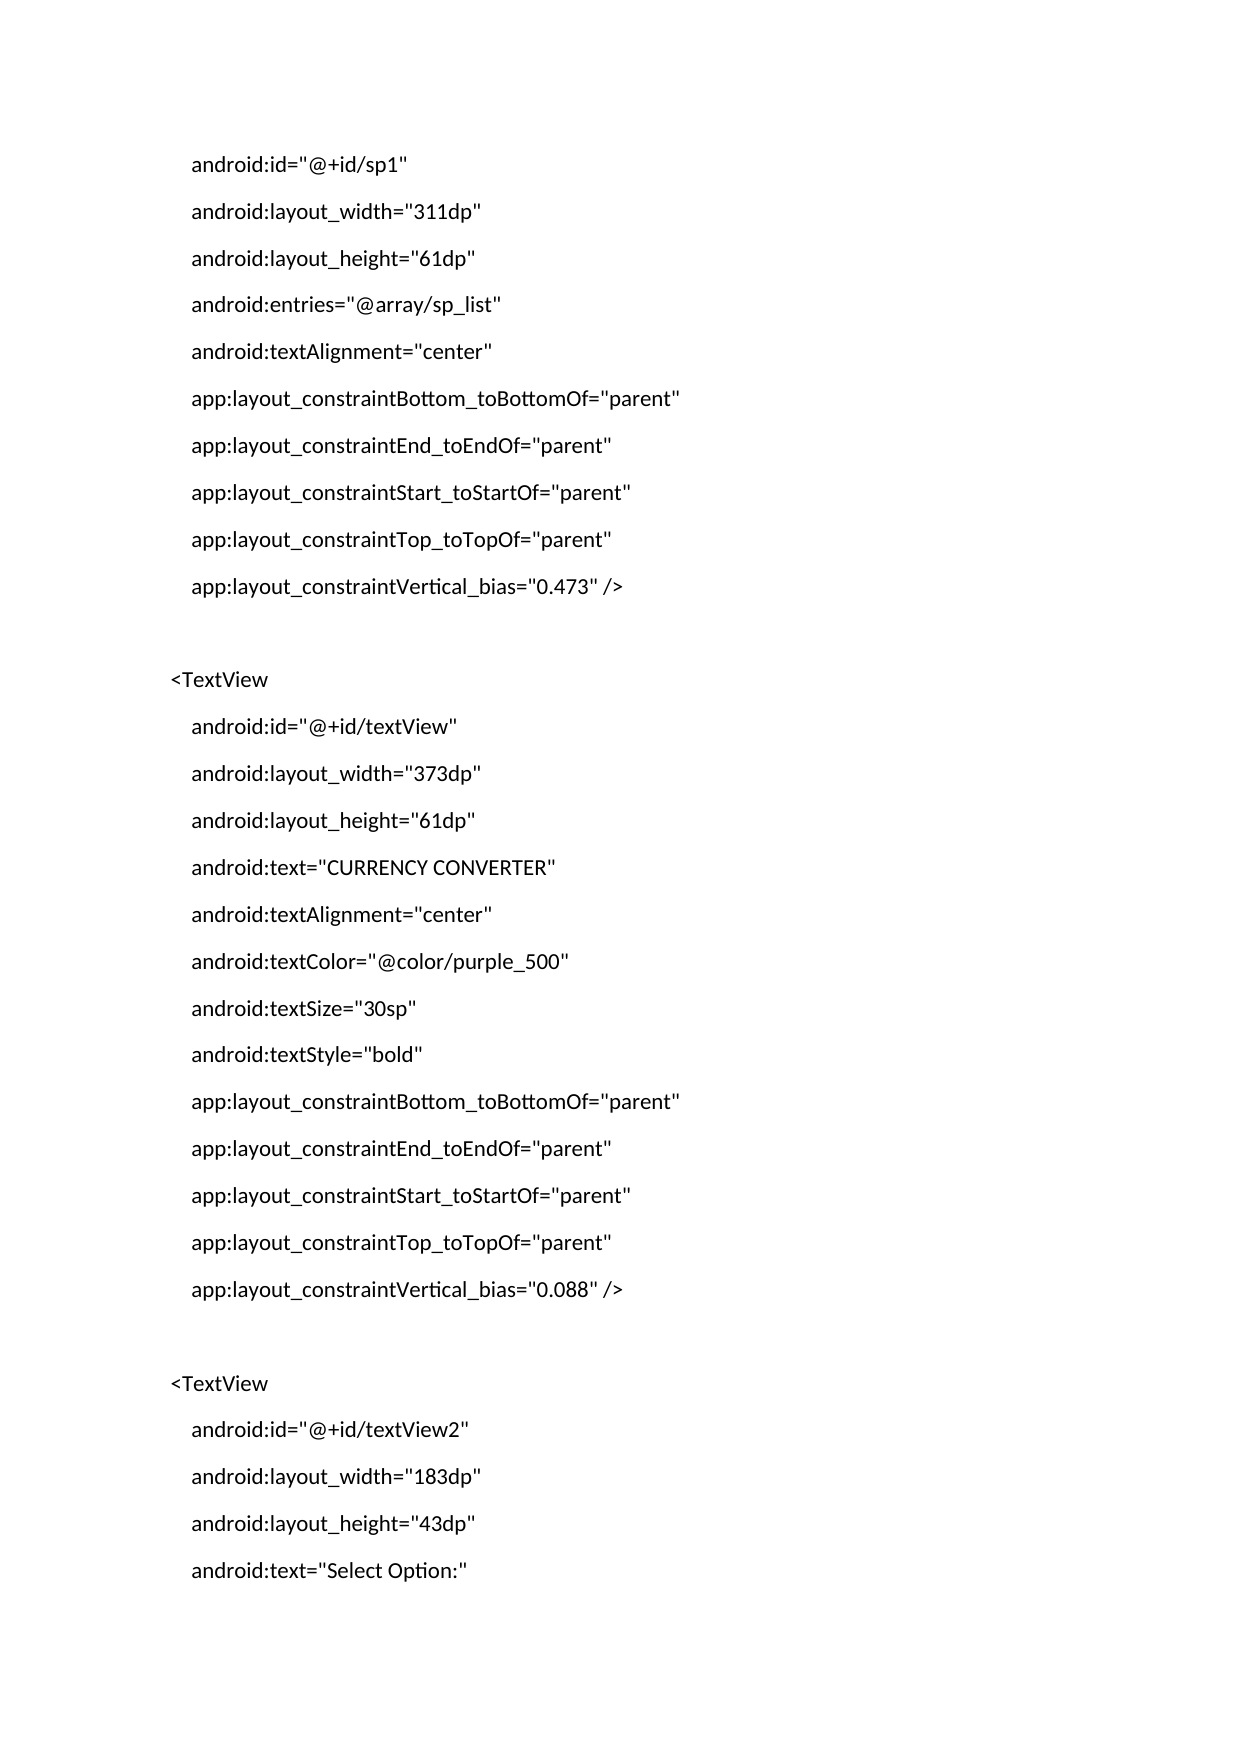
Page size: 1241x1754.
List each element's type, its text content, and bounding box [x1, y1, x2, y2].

text app:layout_constraintStart_toStartOf="parent" [150, 478, 1090, 506]
text app:layout_constraintBottom_toBottomOf="parent" [150, 384, 1090, 412]
text app:layout_constraintEnd_toEndOf="parent" [150, 1134, 1090, 1162]
text app:layout_constraintVertical_bias="0.473" /> [150, 572, 1090, 600]
text android:textSize="30sp" [150, 994, 1090, 1022]
text app:layout_constraintBottom_toBottomOf="parent" [150, 1087, 1090, 1116]
text app:layout_constraintTop_toTopOf="parent" [150, 1228, 1090, 1256]
text android:layout_width="373dp" [150, 759, 1090, 787]
text android:textStyle="bold" [150, 1041, 1090, 1069]
text <TextView [150, 1369, 1090, 1397]
text android:layout_width="183dp" [150, 1462, 1090, 1491]
text android:id="@+id/textView2" [150, 1416, 1090, 1444]
text app:layout_constraintTop_toTopOf="parent" [150, 525, 1090, 553]
text app:layout_constraintEnd_toEndOf="parent" [150, 431, 1090, 459]
text android:layout_height="43dp" [150, 1509, 1090, 1537]
text android:textAlignment="center" [150, 337, 1090, 366]
text <TextView [150, 666, 1090, 694]
text android:text="Select Option:" [150, 1556, 1090, 1584]
text android:text="CURRENCY CONVERTER" [150, 853, 1090, 881]
text android:id="@+id/textView" [150, 712, 1090, 741]
text android:entries="@array/sp_list" [150, 291, 1090, 319]
text android:id="@+id/sp1" [150, 150, 1090, 178]
text app:layout_constraintStart_toStartOf="parent" [150, 1181, 1090, 1209]
text android:layout_height="61dp" [150, 244, 1090, 272]
text app:layout_constraintVertical_bias="0.088" /> [150, 1275, 1090, 1303]
text android:textColor="@color/purple_500" [150, 947, 1090, 975]
text android:layout_height="61dp" [150, 806, 1090, 834]
text android:textAlignment="center" [150, 900, 1090, 928]
text android:layout_width="311dp" [150, 197, 1090, 225]
